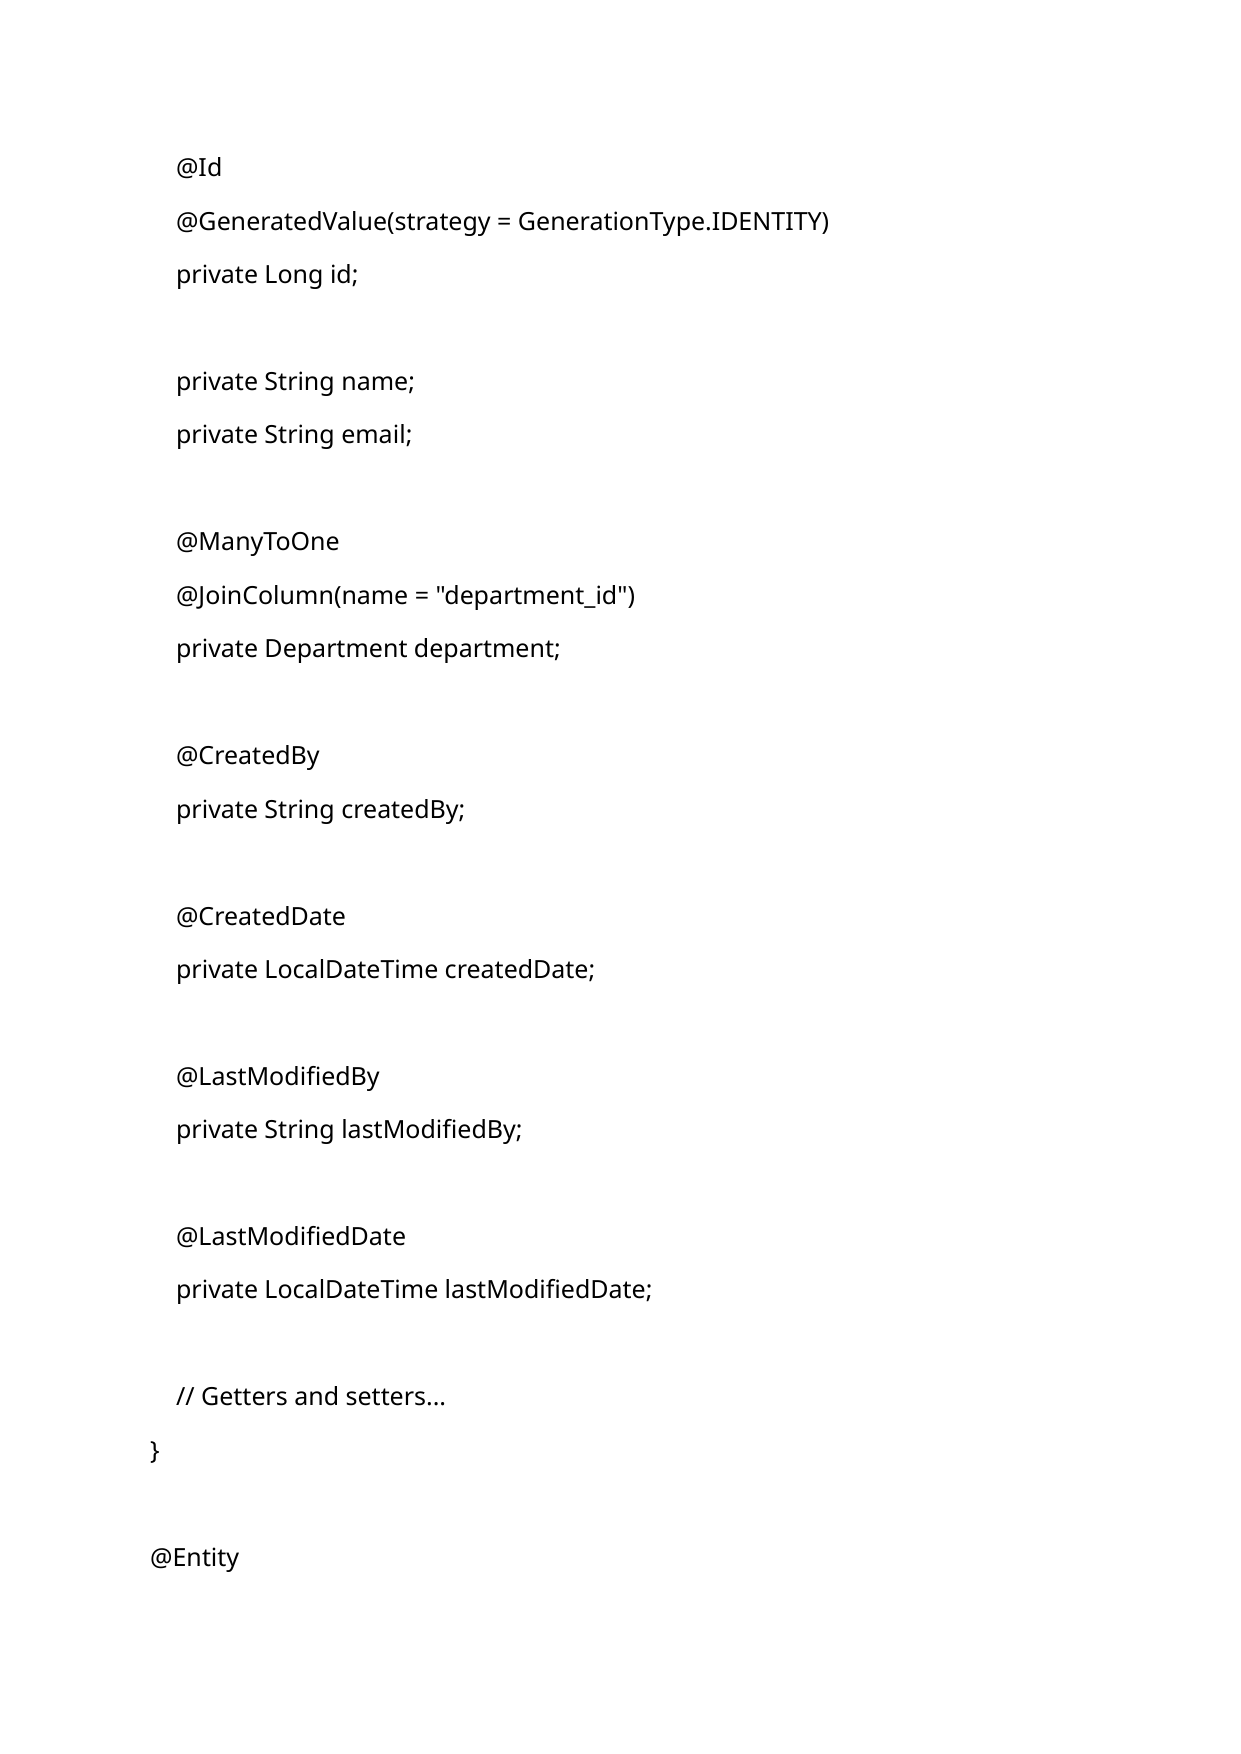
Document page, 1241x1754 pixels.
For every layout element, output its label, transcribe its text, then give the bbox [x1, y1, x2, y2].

text @Id [150, 150, 1090, 184]
text @Entity [150, 1539, 1090, 1573]
text @LastModifiedDate [150, 1219, 1090, 1253]
text private String name; [150, 364, 1090, 398]
text @JoinColumn(name = "department_id") [150, 577, 1090, 612]
text // Getters and setters... [150, 1379, 1090, 1413]
text @ManyToOne [150, 524, 1090, 558]
text private Department department; [150, 631, 1090, 665]
text @LastModifiedBy [150, 1058, 1090, 1092]
text private String email; [150, 417, 1090, 451]
text private LocalDateTime createdDate; [150, 952, 1090, 986]
text @CreatedBy [150, 738, 1090, 772]
text private String createdBy; [150, 791, 1090, 825]
text private LocalDateTime lastModifiedDate; [150, 1272, 1090, 1306]
text } [150, 1432, 1090, 1467]
text @GeneratedValue(strategy = GenerationType.IDENTITY) [150, 203, 1090, 237]
text private String lastModifiedBy; [150, 1112, 1090, 1146]
text @CreatedDate [150, 898, 1090, 932]
text private Long id; [150, 257, 1090, 291]
